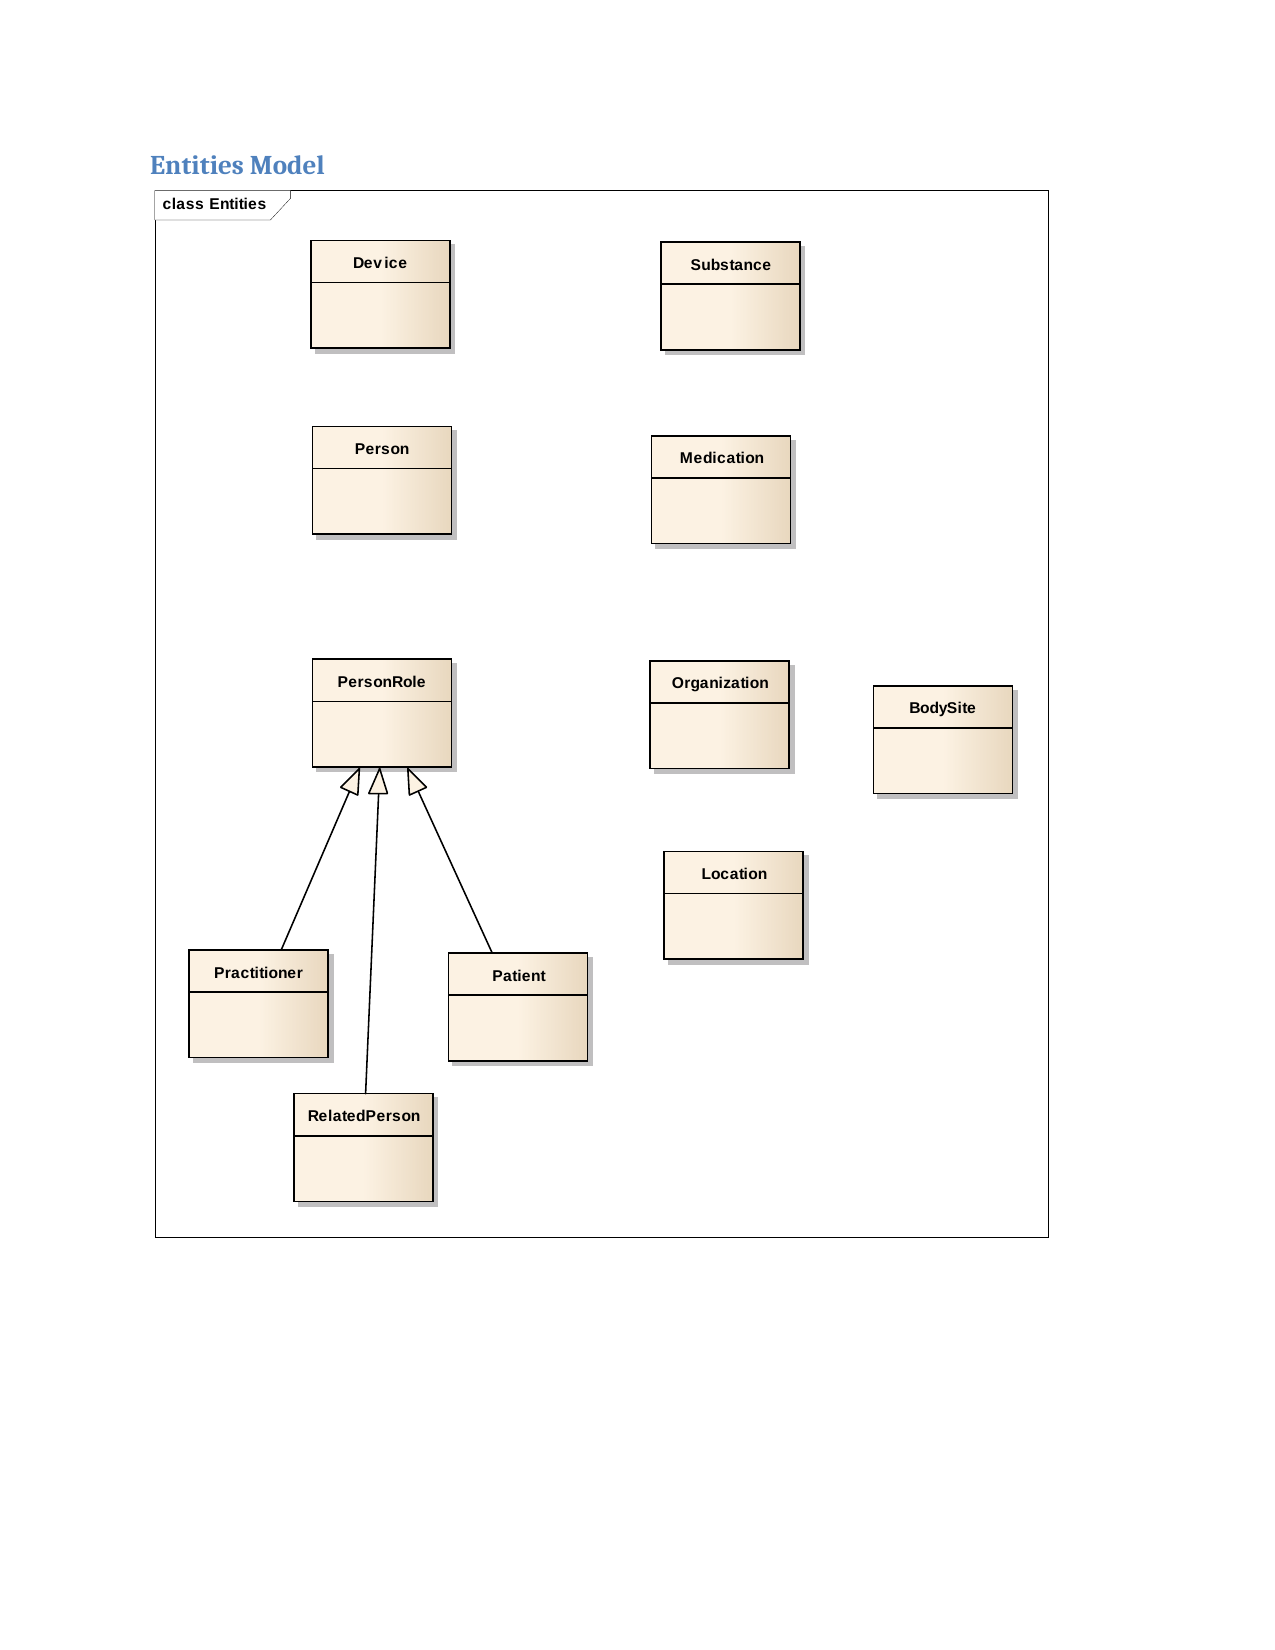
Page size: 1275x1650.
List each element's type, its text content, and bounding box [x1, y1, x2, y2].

subtitle Entities Model [150, 150, 1125, 181]
